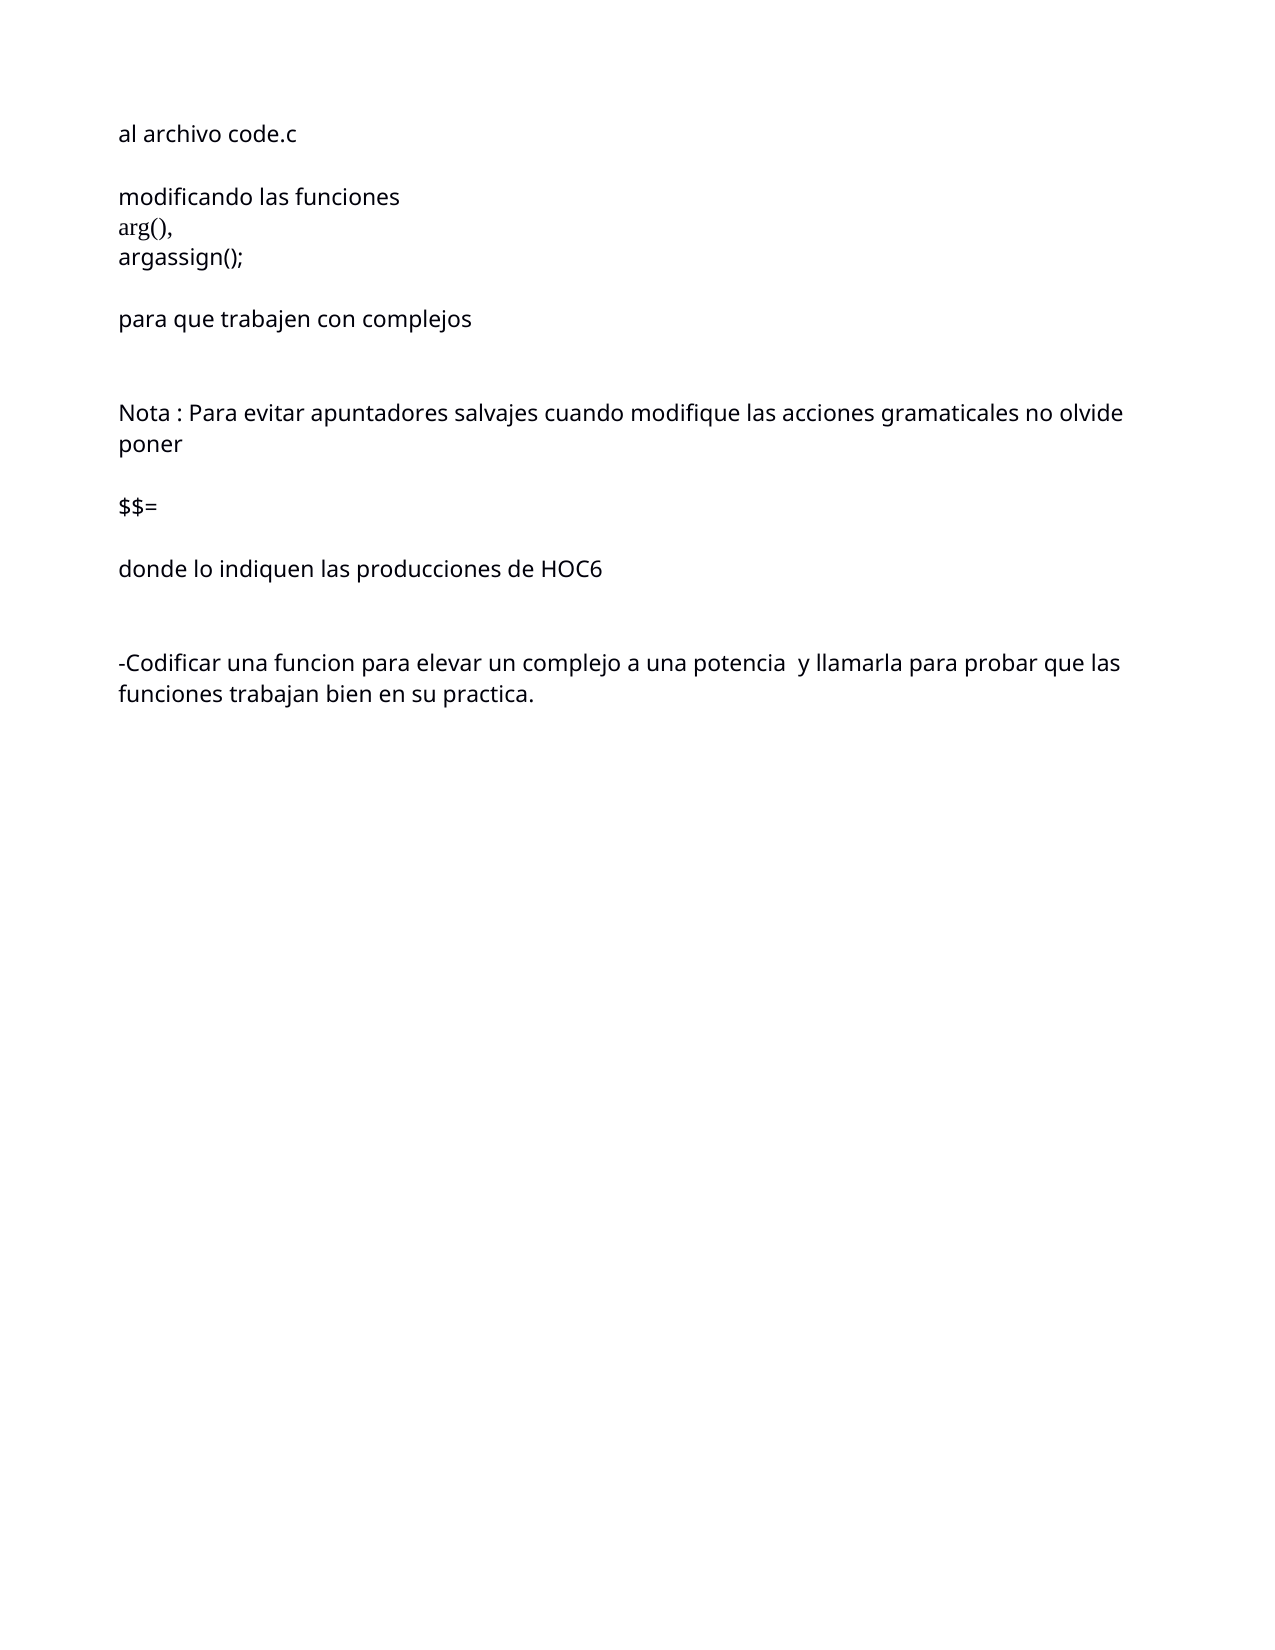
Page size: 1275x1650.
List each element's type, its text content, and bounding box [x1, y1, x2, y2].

text modificando las funciones [118, 181, 1157, 212]
text Nota : Para evitar apuntadores salvajes cuando modifique las acciones gramaticales no olvide poner [118, 397, 1157, 459]
text para que trabajen con complejos [118, 303, 1157, 334]
text donde lo indiquen las producciones de HOC6 [118, 553, 1157, 584]
text argassign(); [118, 241, 1157, 272]
text arg(), [118, 212, 1157, 241]
text -Codificar una funcion para elevar un complejo a una potencia y llamarla para probar que las funciones trabajan bien en su practica. [118, 647, 1157, 709]
text $$= [118, 491, 1157, 522]
text al archivo code.c [118, 118, 1157, 149]
